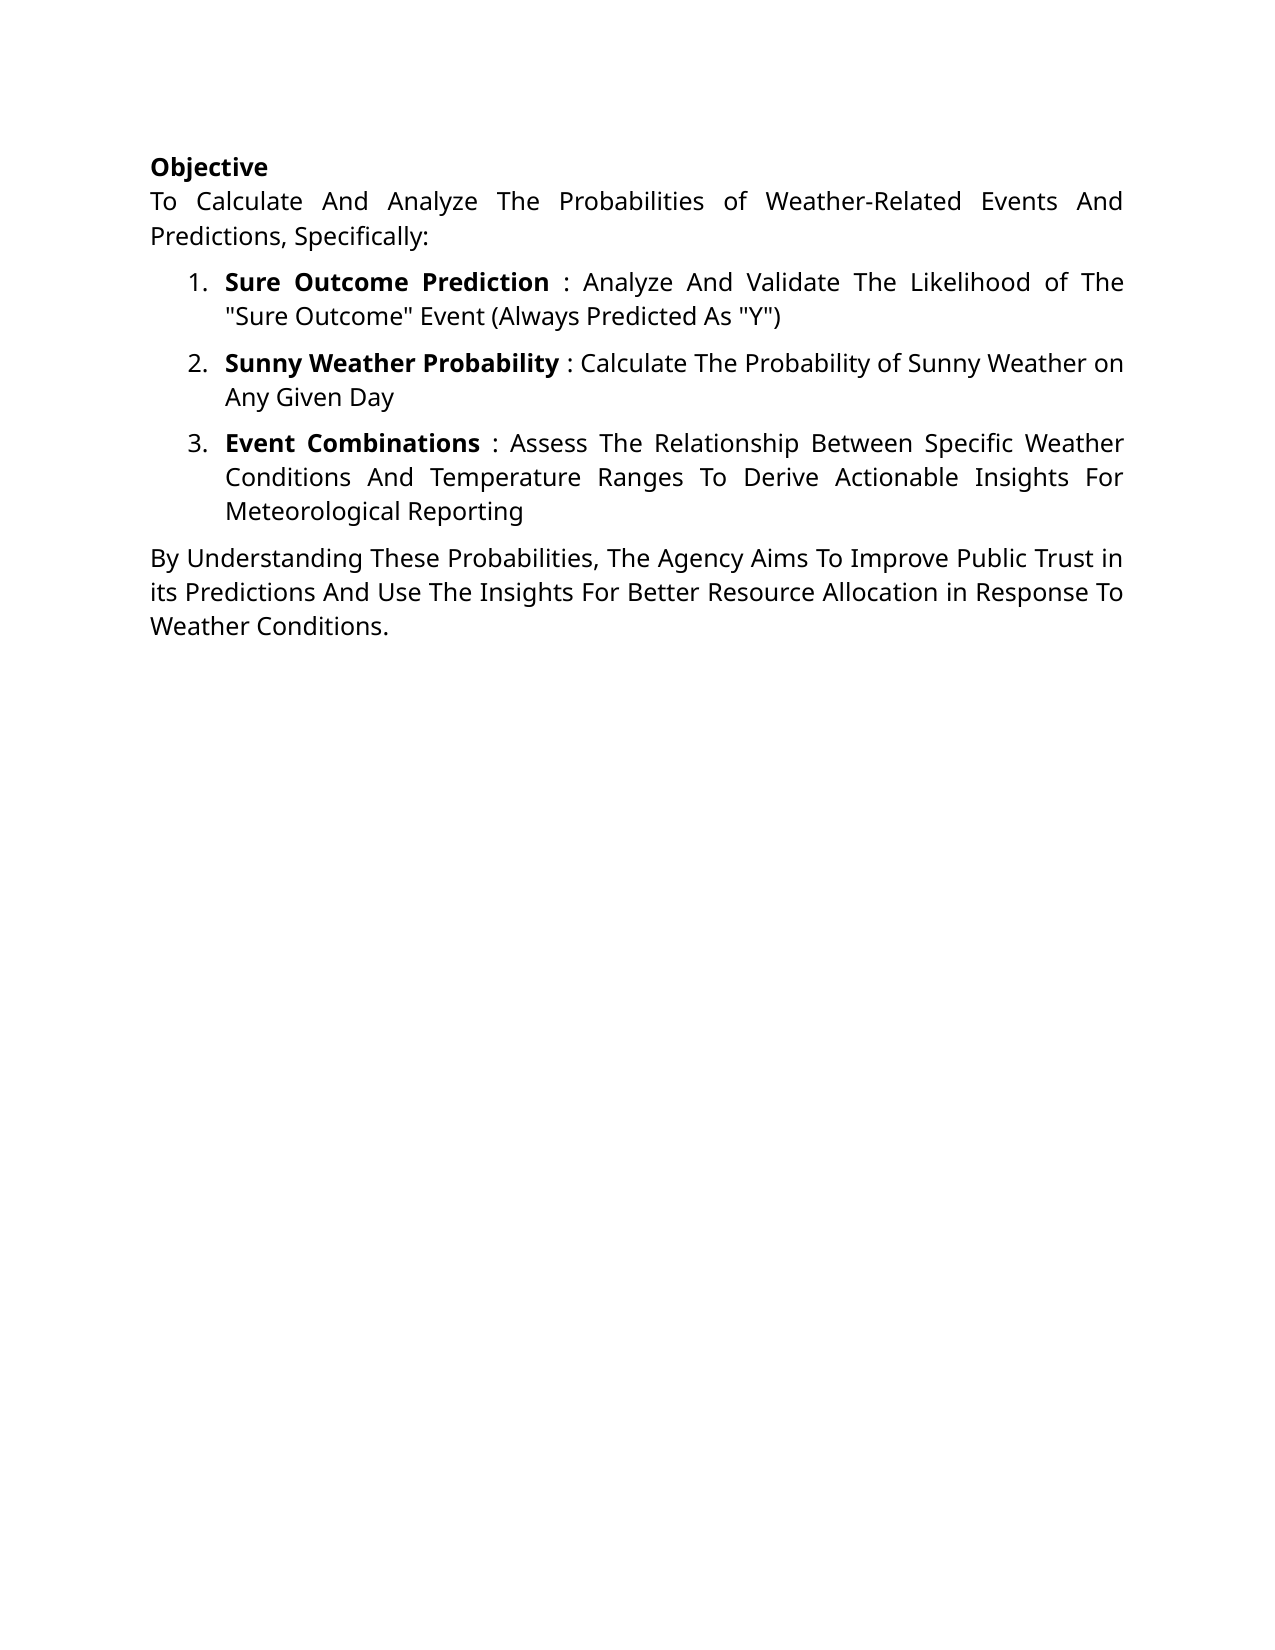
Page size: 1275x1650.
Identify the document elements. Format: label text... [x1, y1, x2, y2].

text Objective To Calculate And Analyze The Probabilities of Weather-Related Events And Predictions, Specifically: [150, 150, 1125, 252]
text By Understanding These Probabilities, The Agency Aims To Improve Public Trust in its Predictions And Use The Insights For Better Resource Allocation in Response To Weather Conditions. [150, 541, 1125, 643]
list Sure Outcome Prediction : Analyze And Validate The Likelihood of The "Sure Outcome" Event (Always Predicted As "Y") [187, 265, 1125, 333]
list Sunny Weather Probability : Calculate The Probability of Sunny Weather on Any Given Day [187, 345, 1125, 413]
list Event Combinations : Assess The Relationship Between Specific Weather Conditions And Temperature Ranges To Derive Actionable Insights For Meteorological Reporting [187, 426, 1125, 528]
